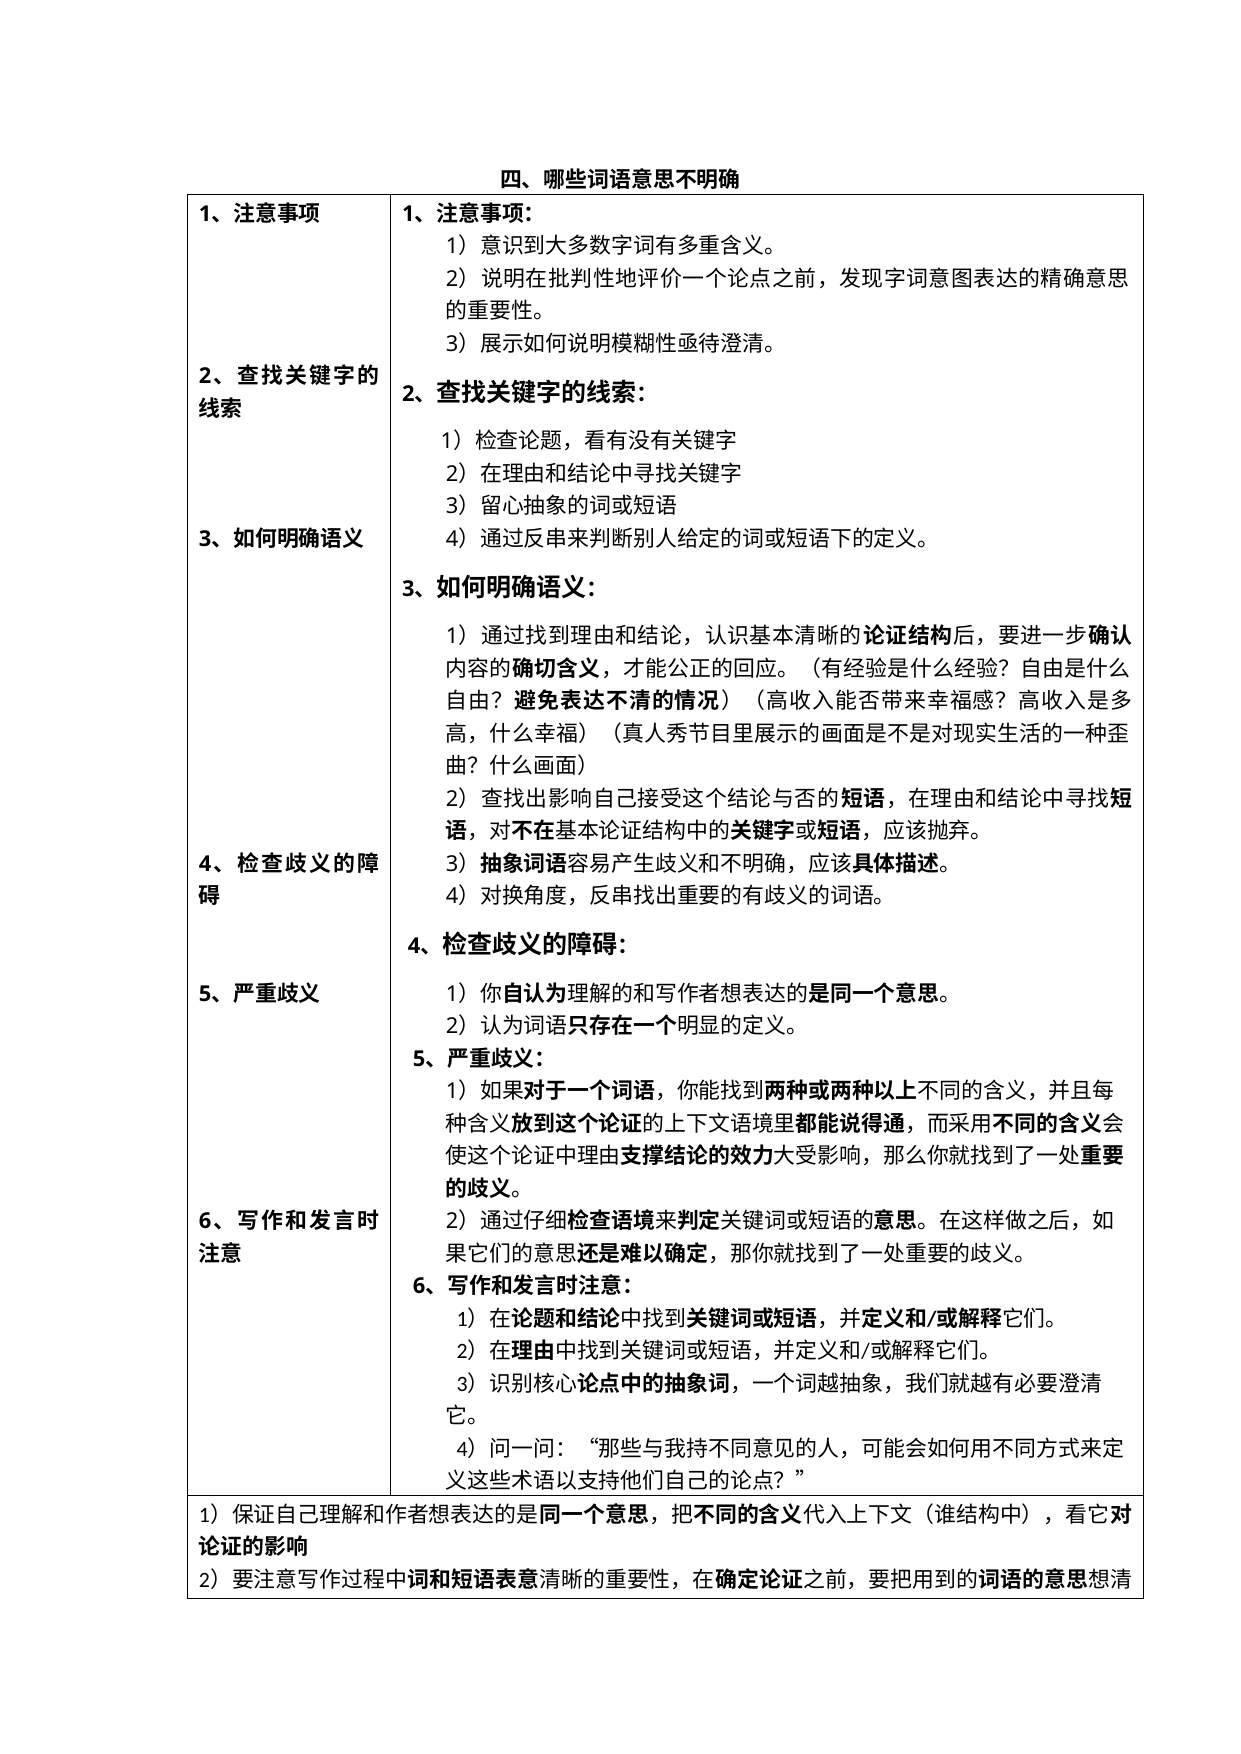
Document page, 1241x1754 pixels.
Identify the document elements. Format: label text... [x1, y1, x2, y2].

text 四、哪些词语意思不明确 [187, 162, 1053, 194]
table_header 1、注意事项 2、查找关键字的线索 3、如何明确语义 4、检查歧义的障碍 5、严重歧义 6、写作和发言时注意 [188, 195, 390, 1495]
table_header 1、注意事项： 1）意识到大多数字词有多重含义。 2）说明在批判性地评价一个论点之前，发现字词意图表达的精确意思的重要性。 3）展示如何说明模糊性亟待澄清。 2、查找关键字的线索： 1）检查论题，看有没有关键字 2）在理由和结论中寻找关键字 3）留心抽象的词或短语 4）通过反串来判断别人给定的词或短语下的定义。 3、如何明确语义： 1）通过找到理由和结论，认识基本清晰的论证结构后，要进一步确认内容的确切含义，才能公正的回应。（有经验是什么经验？自由是什么自由？避免表达不清的情况）（高收入能否带来幸福感？高收入是多高，什么幸福）（真人秀节目里展示的画面是不是对现实生活的一种歪曲？什么画面） 2）查找出影响自己接受这个结论与否的短语，在理由和结论中寻找短语，对不在基本论证结构中的关键字或短语，应该抛弃。 3）抽象词语容易产生歧义和不明确，应该具体描述。 4）对换角度，反串找出重要的有歧义的词语。 4、检查歧义的障碍： 1）你自认为理解的和写作者想表达的是同一个意思。 2）认为词语只存在一个明显的定义。 5、严重歧义： 1）如果对于一个词语，你能找到两种或两种以上不同的含义，并且每种含义放到这个论证的上下文语境里都能说得通，而采用不同的含义会使这个论证中理由支撑结论的效力大受影响，那么你就找到了一处重要的歧义。 2）通过仔细检查语境来判定关键词或短语的意思。在这样做之后，如果它们的意思还是难以确定，那你就找到了一处重要的歧义。 6、写作和发言时注意： 1）在论题和结论中找到关键词或短语，并定义和/或解释它们。 2）在理由中找到关键词或短语，并定义和/或解释它们。 3）识别核心论点中的抽象词，一个词越抽象，我们就越有必要澄清它。 4）问一问：“那些与我持不同意见的人，可能会如何用不同方式来定义这些术语以支持他们自己的论点？” [391, 195, 1143, 1495]
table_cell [188, 1496, 1143, 1598]
